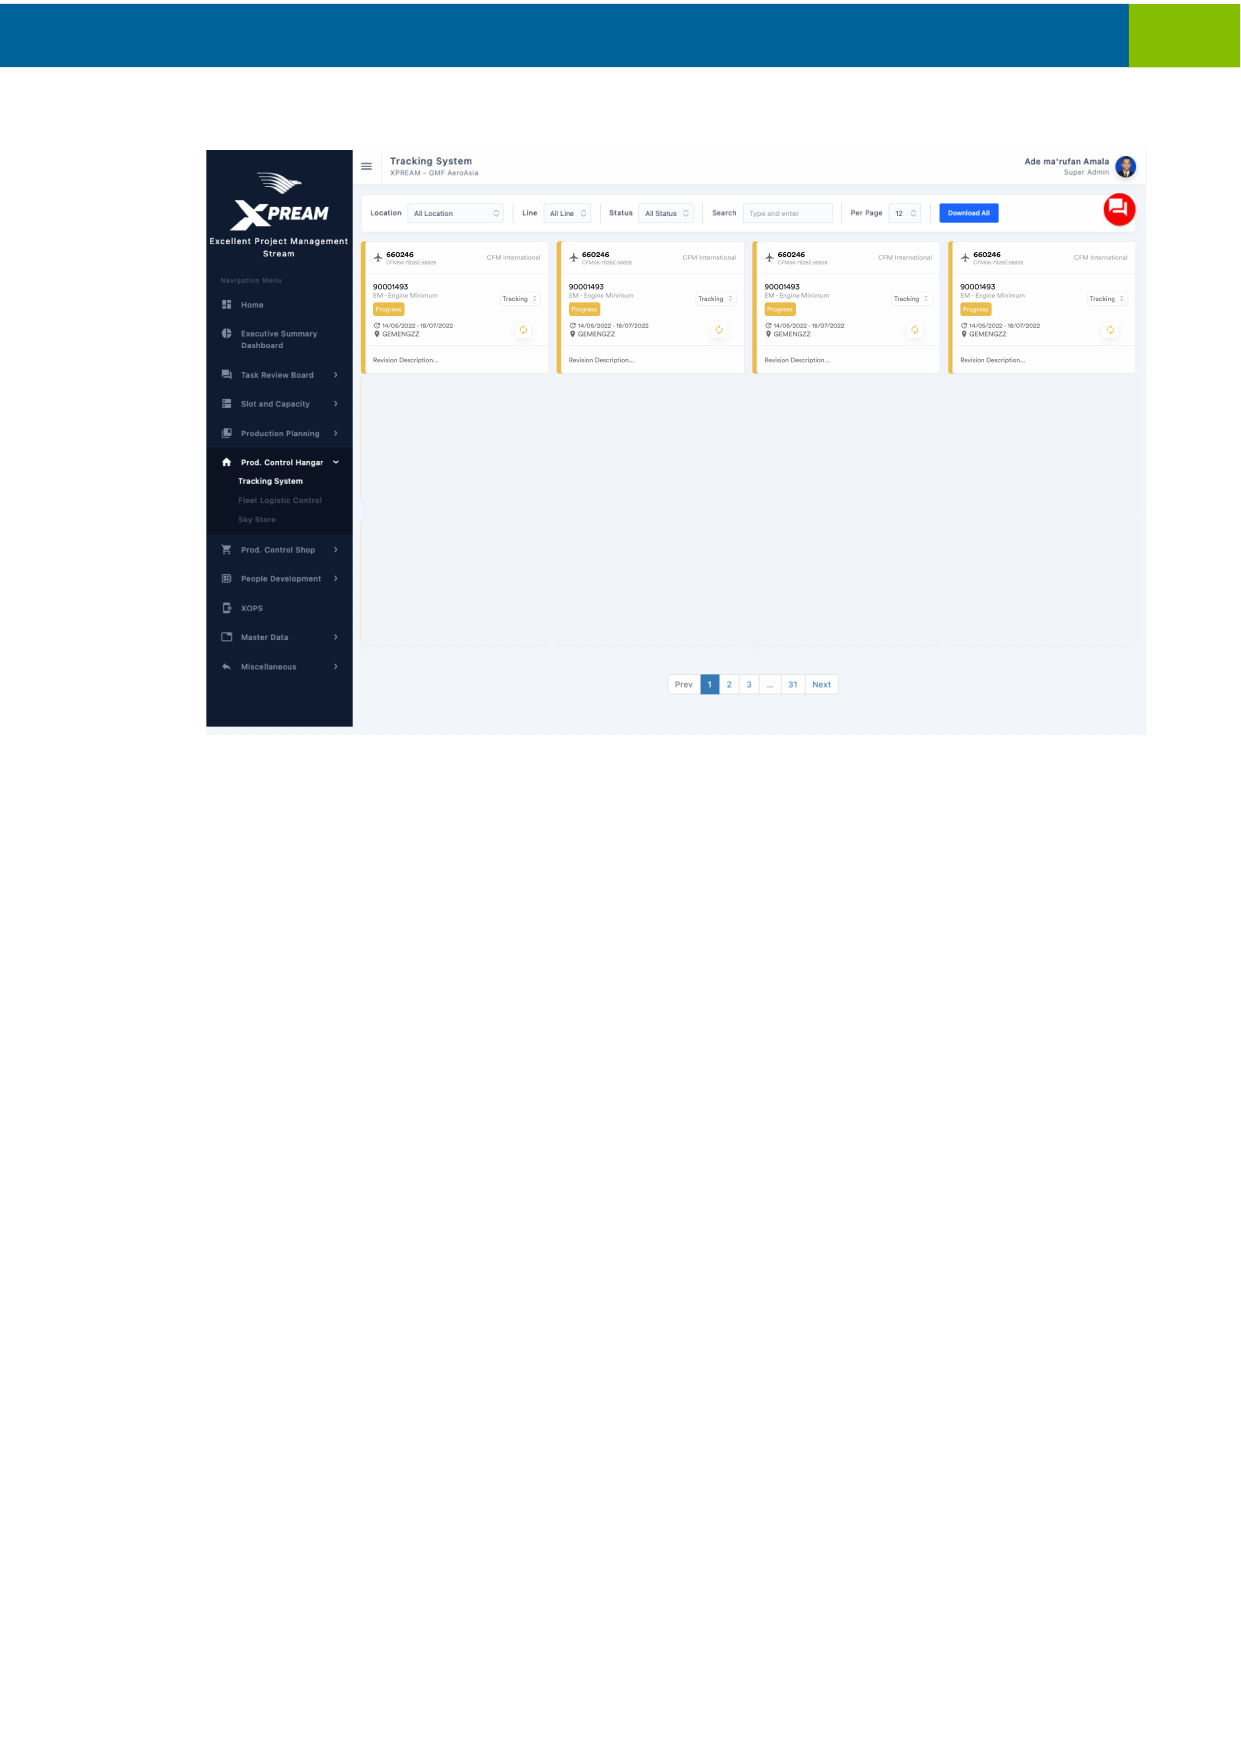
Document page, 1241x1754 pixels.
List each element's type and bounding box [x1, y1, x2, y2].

picture [206, 150, 1147, 735]
